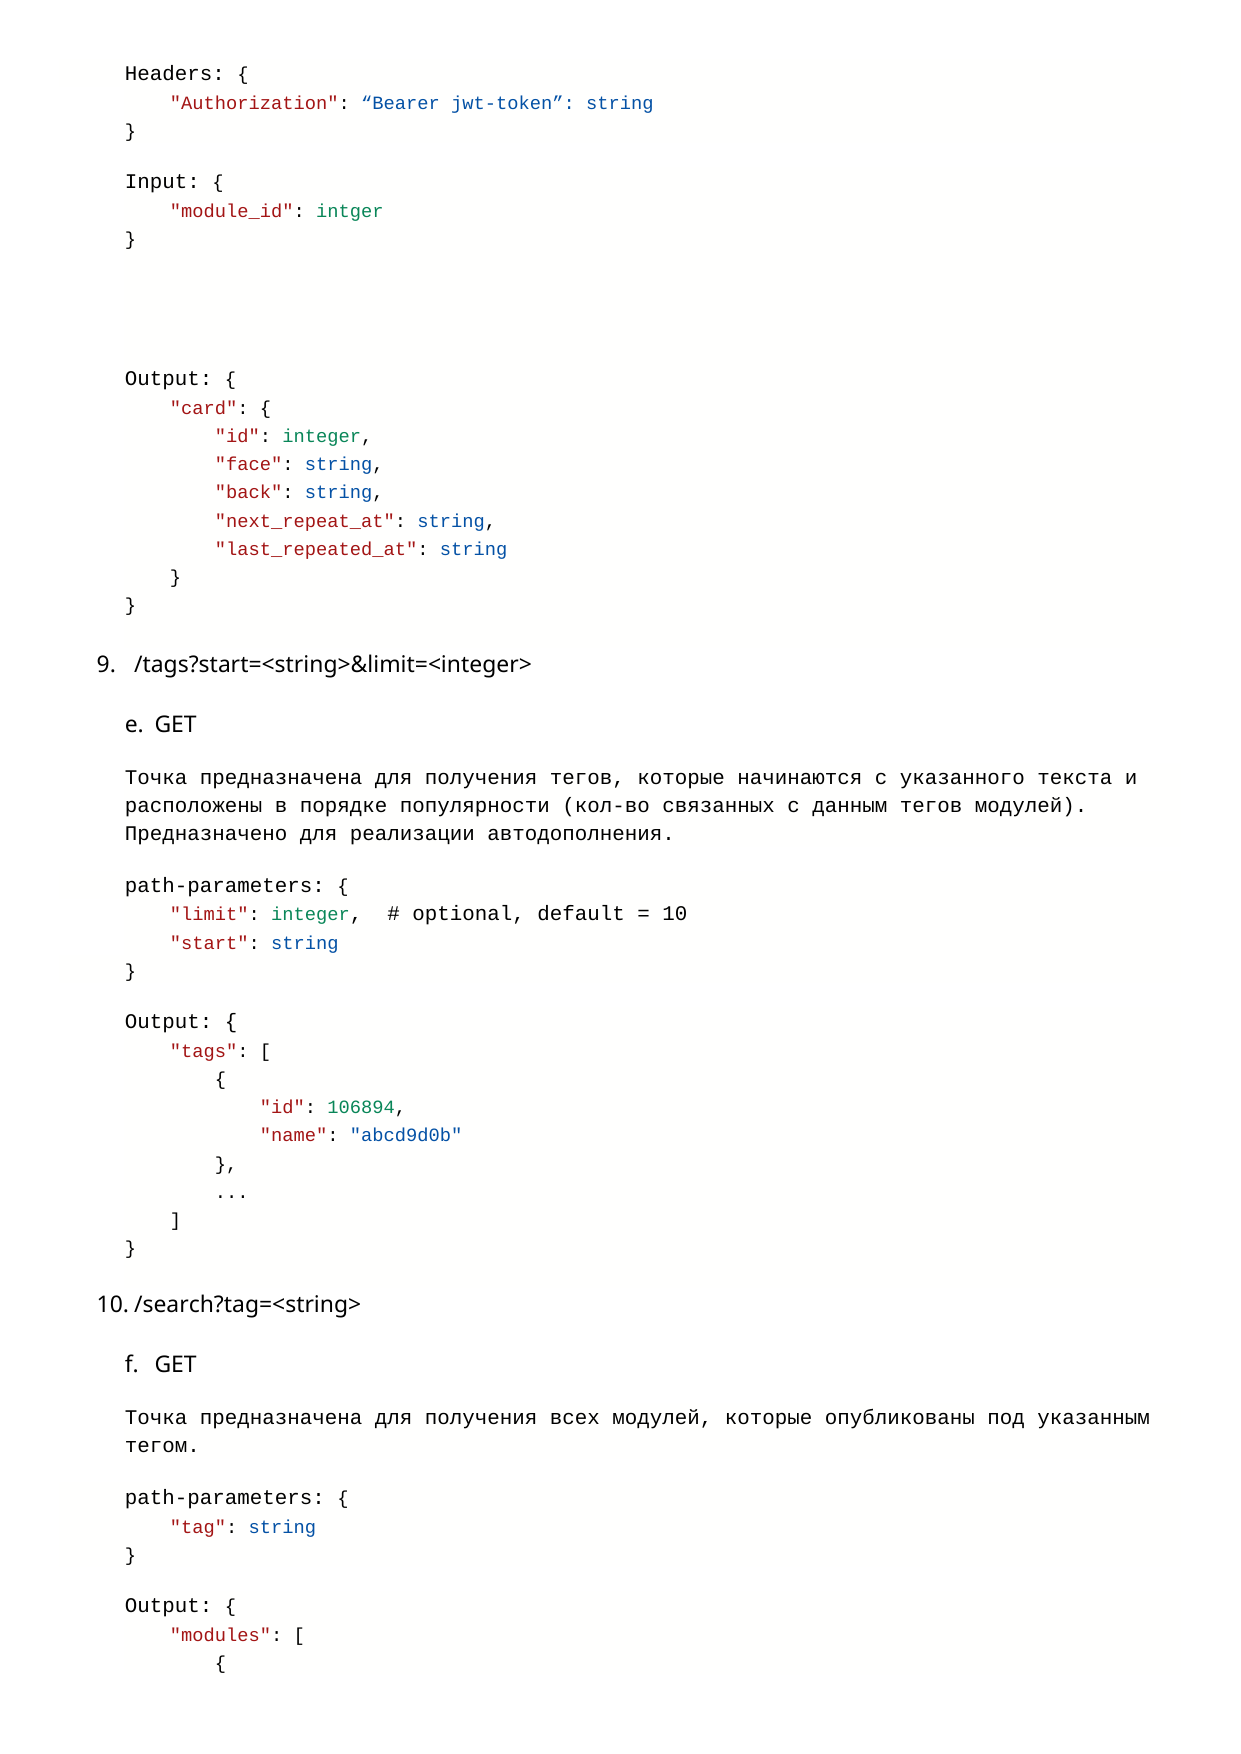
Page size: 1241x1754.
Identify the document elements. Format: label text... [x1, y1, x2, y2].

text Точка предназначена для получения всех модулей, которые опубликованы под указанным тегом. [124, 1403, 1181, 1459]
text "id": integer, [124, 420, 1181, 448]
list GET [124, 708, 1181, 739]
text "next_repeat_at": string, [124, 504, 1181, 533]
list /tags?start=<string>&limit=<integer> [96, 648, 1181, 679]
text ] [124, 1204, 1181, 1232]
text } [124, 589, 1181, 617]
text "modules": [ [124, 1619, 1181, 1647]
text "start": string [124, 927, 1181, 955]
text "name": "abcd9d0b" [124, 1119, 1181, 1147]
text ... [124, 1176, 1181, 1204]
text Output: { [124, 1007, 1181, 1035]
text Input: { [124, 167, 1181, 195]
text "limit": integer, # optional, default = 10 [124, 899, 1181, 927]
text path-parameters: { [59, 871, 1181, 899]
text } [124, 223, 1181, 251]
text Output: { [124, 1591, 1181, 1619]
text } [124, 561, 1181, 589]
text "face": string, [124, 448, 1181, 476]
text "tags": [ [124, 1035, 1181, 1063]
list GET [124, 1348, 1181, 1379]
text } [59, 955, 1181, 983]
text "id": 106894, [124, 1091, 1181, 1119]
text Headers: { [59, 59, 1181, 87]
text "tag": string [59, 1511, 1181, 1539]
text } [59, 1539, 1181, 1567]
text path-parameters: { [59, 1482, 1181, 1511]
text "module_id": intger [124, 195, 1181, 223]
text }, [124, 1147, 1181, 1176]
list /search?tag=<string> [96, 1288, 1181, 1319]
text } [124, 115, 1181, 143]
text } [124, 1232, 1181, 1260]
text Output: { [124, 364, 1181, 392]
text "card": { [124, 392, 1181, 420]
text { [124, 1063, 1181, 1091]
text "last_repeated_at": string [124, 533, 1181, 561]
text "Authorization": “Bearer jwt-token”: string [124, 87, 1181, 115]
text "back": string, [124, 476, 1181, 504]
text { [124, 1647, 1181, 1675]
text Точка предназначена для получения тегов, которые начинаются с указанного текста и расположены в порядке популярности (кол-во связанных с данным тегов модулей). Предназначено для реализации автодополнения. [124, 763, 1181, 847]
